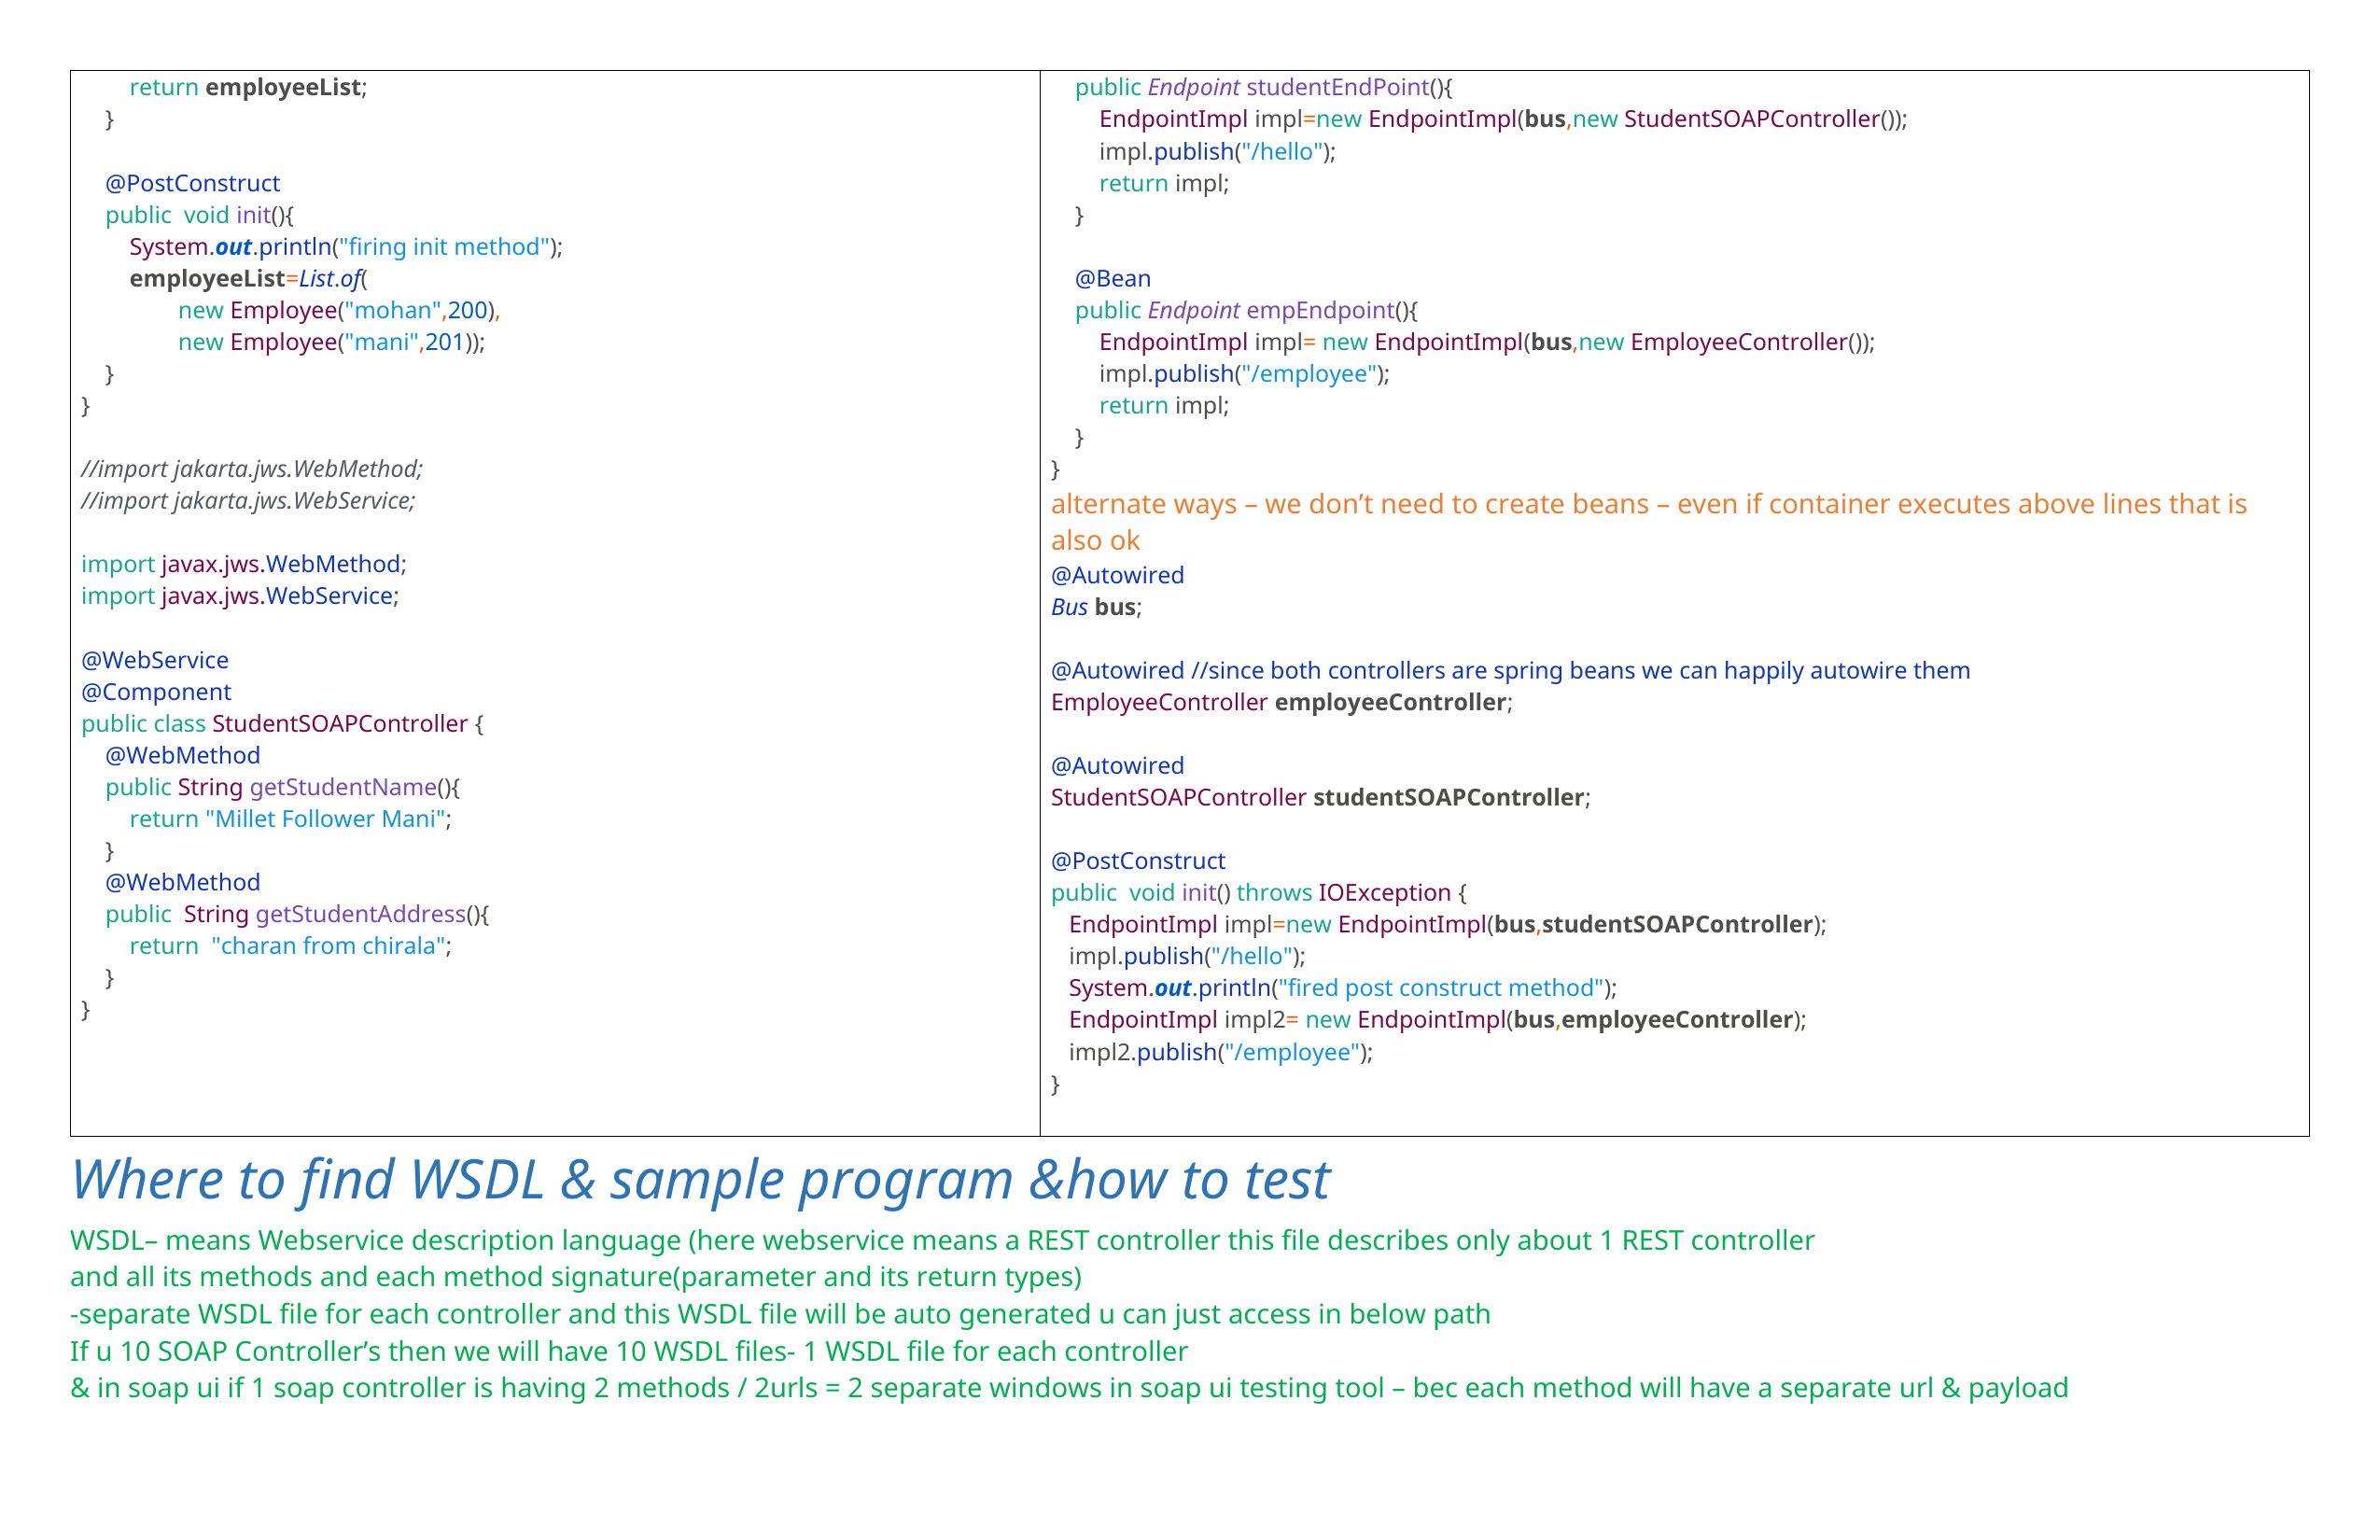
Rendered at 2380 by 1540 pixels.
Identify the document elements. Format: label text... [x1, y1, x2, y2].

text If u 10 SOAP Controller’s then we will have 10 WSDL files- 1 WSDL file for each controller [70, 1332, 2310, 1369]
text Where to find WSDL & sample program &how to test [70, 1141, 2310, 1215]
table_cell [1041, 71, 2309, 1136]
text and all its methods and each method signature(parameter and its return types) [70, 1258, 2310, 1295]
text -separate WSDL file for each controller and this WSDL file will be auto generated u can just access in below path [70, 1295, 2310, 1332]
text WSDL– means Webservice description language (here webservice means a REST controller this file describes only about 1 REST controller [70, 1221, 2310, 1258]
text & in soap ui if 1 soap controller is having 2 methods / 2urls = 2 separate windows in soap ui testing tool – bec each method will have a separate url & payload [70, 1369, 2310, 1406]
